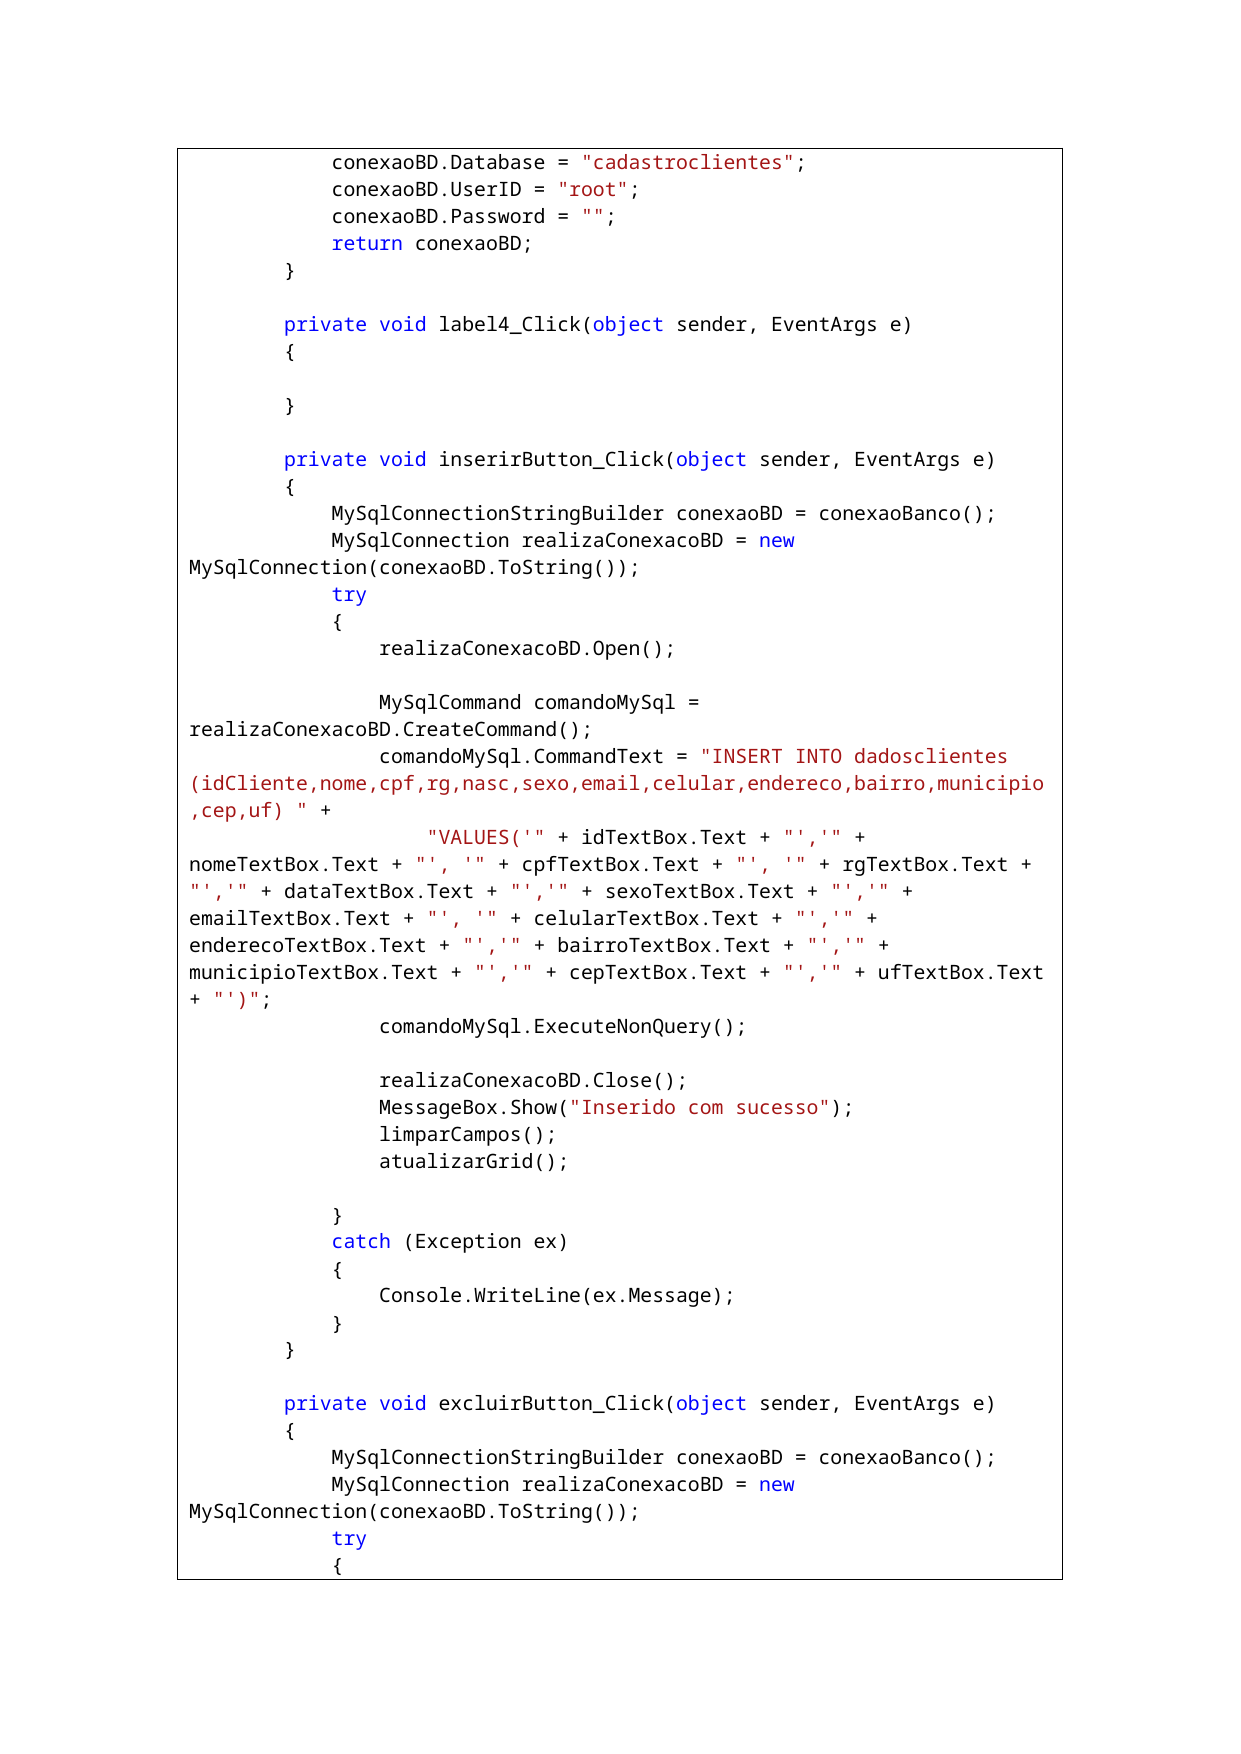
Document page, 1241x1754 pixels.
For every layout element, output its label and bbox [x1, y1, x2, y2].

table_header [178, 149, 1062, 1578]
